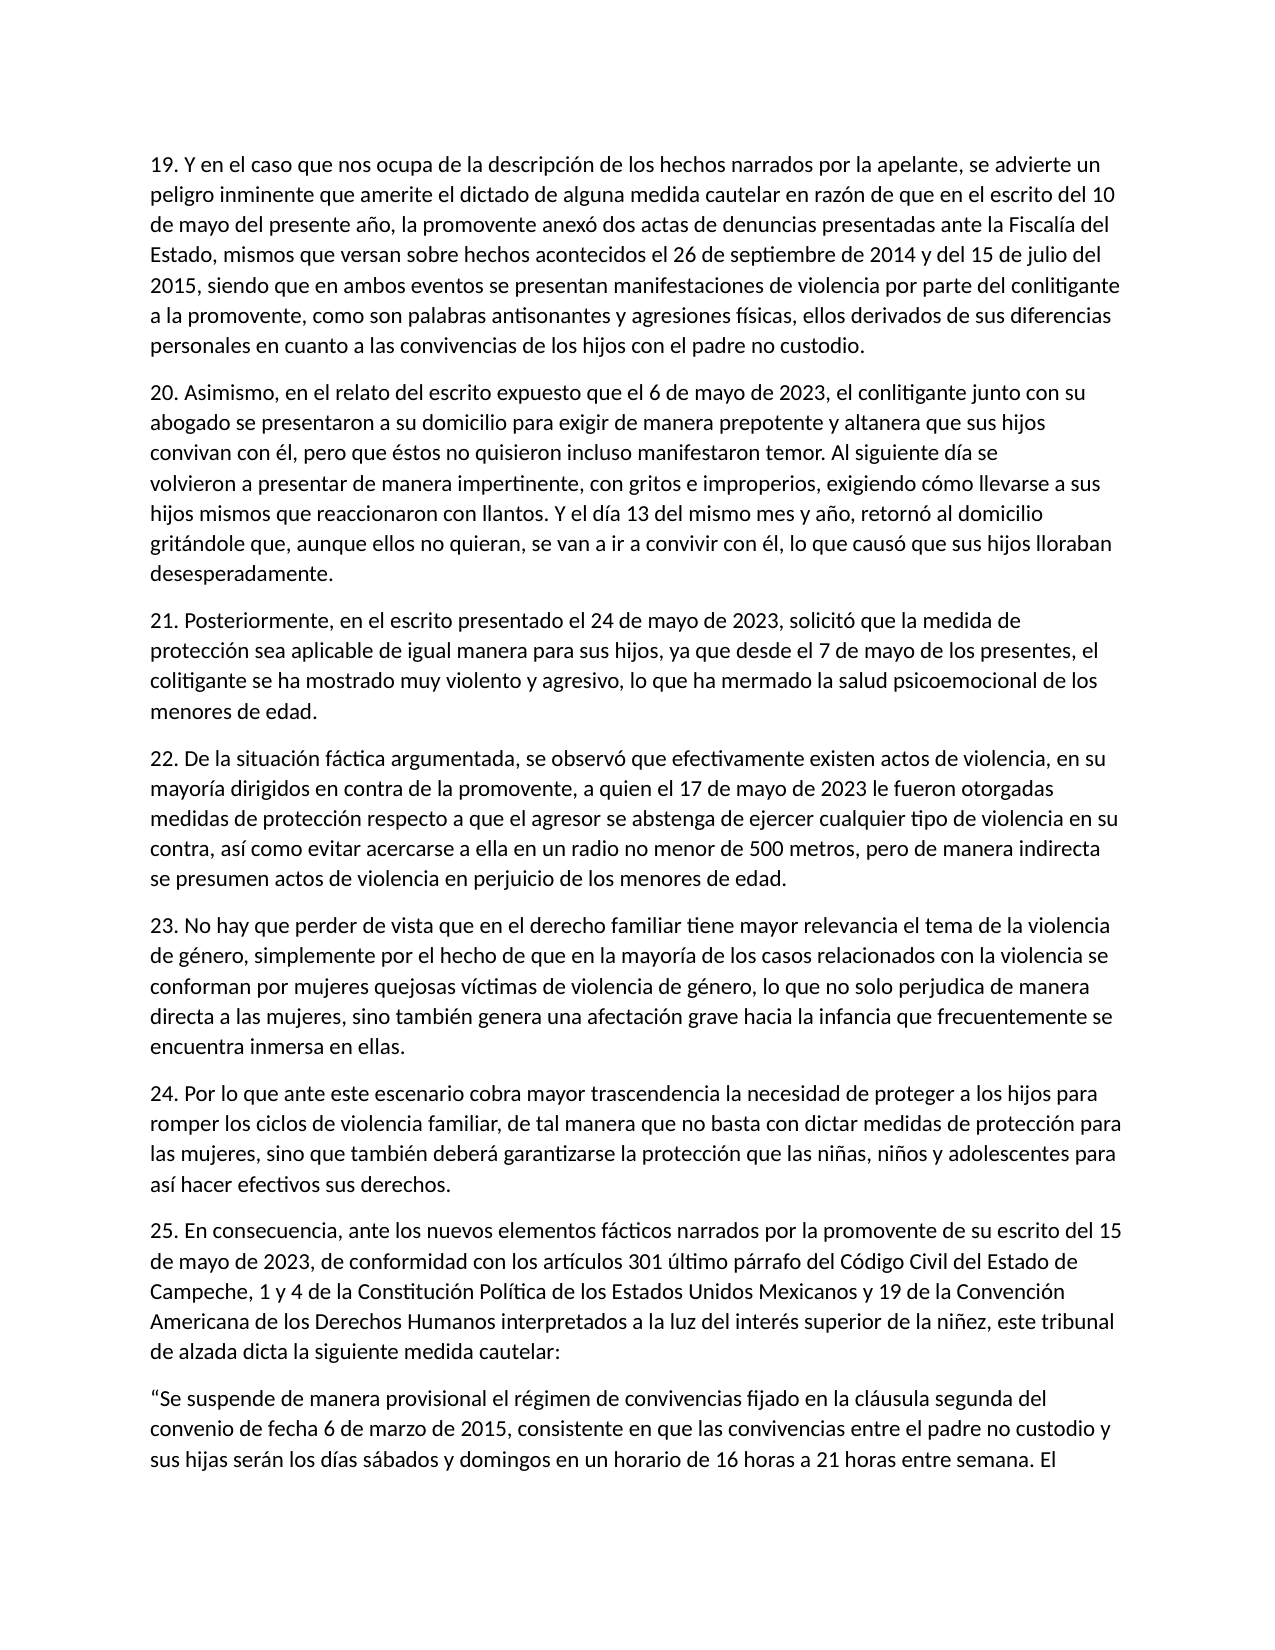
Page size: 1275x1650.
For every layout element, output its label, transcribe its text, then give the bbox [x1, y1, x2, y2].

text 23. No hay que perder de vista que en el derecho familiar tiene mayor relevancia el tema de la violencia de género, simplemente por el hecho de que en la mayoría de los casos relacionados con la violencia se conforman por mujeres quejosas víctimas de violencia de género, lo que no solo perjudica de manera directa a las mujeres, sino también genera una afectación grave hacia la infancia que frecuentemente se encuentra inmersa en ellas. [150, 911, 1125, 1060]
text 22. De la situación fáctica argumentada, se observó que efectivamente existen actos de violencia, en su mayoría dirigidos en contra de la promovente, a quien el 17 de mayo de 2023 le fueron otorgadas medidas de protección respecto a que el agresor se abstenga de ejercer cualquier tipo de violencia en su contra, así como evitar acercarse a ella en un radio no menor de 500 metros, pero de manera indirecta se presumen actos de violencia en perjuicio de los menores de edad. [150, 744, 1125, 893]
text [150, 1384, 1125, 1473]
text 24. Por lo que ante este escenario cobra mayor trascendencia la necesidad de proteger a los hijos para romper los ciclos de violencia familiar, de tal manera que no basta con dictar medidas de protección para las mujeres, sino que también deberá garantizarse la protección que las niñas, niños y adolescentes para así hacer efectivos sus derechos. [150, 1079, 1125, 1198]
text 20. Asimismo, en el relato del escrito expuesto que el 6 de mayo de 2023, el conlitigante junto con su abogado se presentaron a su domicilio para exigir de manera prepotente y altanera que sus hijos convivan con él, pero que éstos no quisieron incluso manifestaron temor. Al siguiente día se volvieron a presentar de manera impertinente, con gritos e improperios, exigiendo cómo llevarse a sus hijos mismos que reaccionaron con llantos. Y el día 13 del mismo mes y año, retornó al domicilio gritándole que, aunque ellos no quieran, se van a ir a convivir con él, lo que causó que sus hijos lloraban desesperadamente. [150, 378, 1125, 587]
text 19. Y en el caso que nos ocupa de la descripción de los hechos narrados por la apelante, se advierte un peligro inminente que amerite el dictado de alguna medida cautelar en razón de que en el escrito del 10 de mayo del presente año, la promovente anexó dos actas de denuncias presentadas ante la Fiscalía del Estado, mismos que versan sobre hechos acontecidos el 26 de septiembre de 2014 y del 15 de julio del 2015, siendo que en ambos eventos se presentan manifestaciones de violencia por parte del conlitigante a la promovente, como son palabras antisonantes y agresiones físicas, ellos derivados de sus diferencias personales en cuanto a las convivencias de los hijos con el padre no custodio. [150, 150, 1125, 359]
text 25. En consecuencia, ante los nuevos elementos fácticos narrados por la promovente de su escrito del 15 de mayo de 2023, de conformidad con los artículos 301 último párrafo del Código Civil del Estado de Campeche, 1 y 4 de la Constitución Política de los Estados Unidos Mexicanos y 19 de la Convención Americana de los Derechos Humanos interpretados a la luz del interés superior de la niñez, este tribunal de alzada dicta la siguiente medida cautelar: [150, 1217, 1125, 1366]
text 21. Posteriormente, en el escrito presentado el 24 de mayo de 2023, solicitó que la medida de protección sea aplicable de igual manera para sus hijos, ya que desde el 7 de mayo de los presentes, el colitigante se ha mostrado muy violento y agresivo, lo que ha mermado la salud psicoemocional de los menores de edad. [150, 606, 1125, 725]
